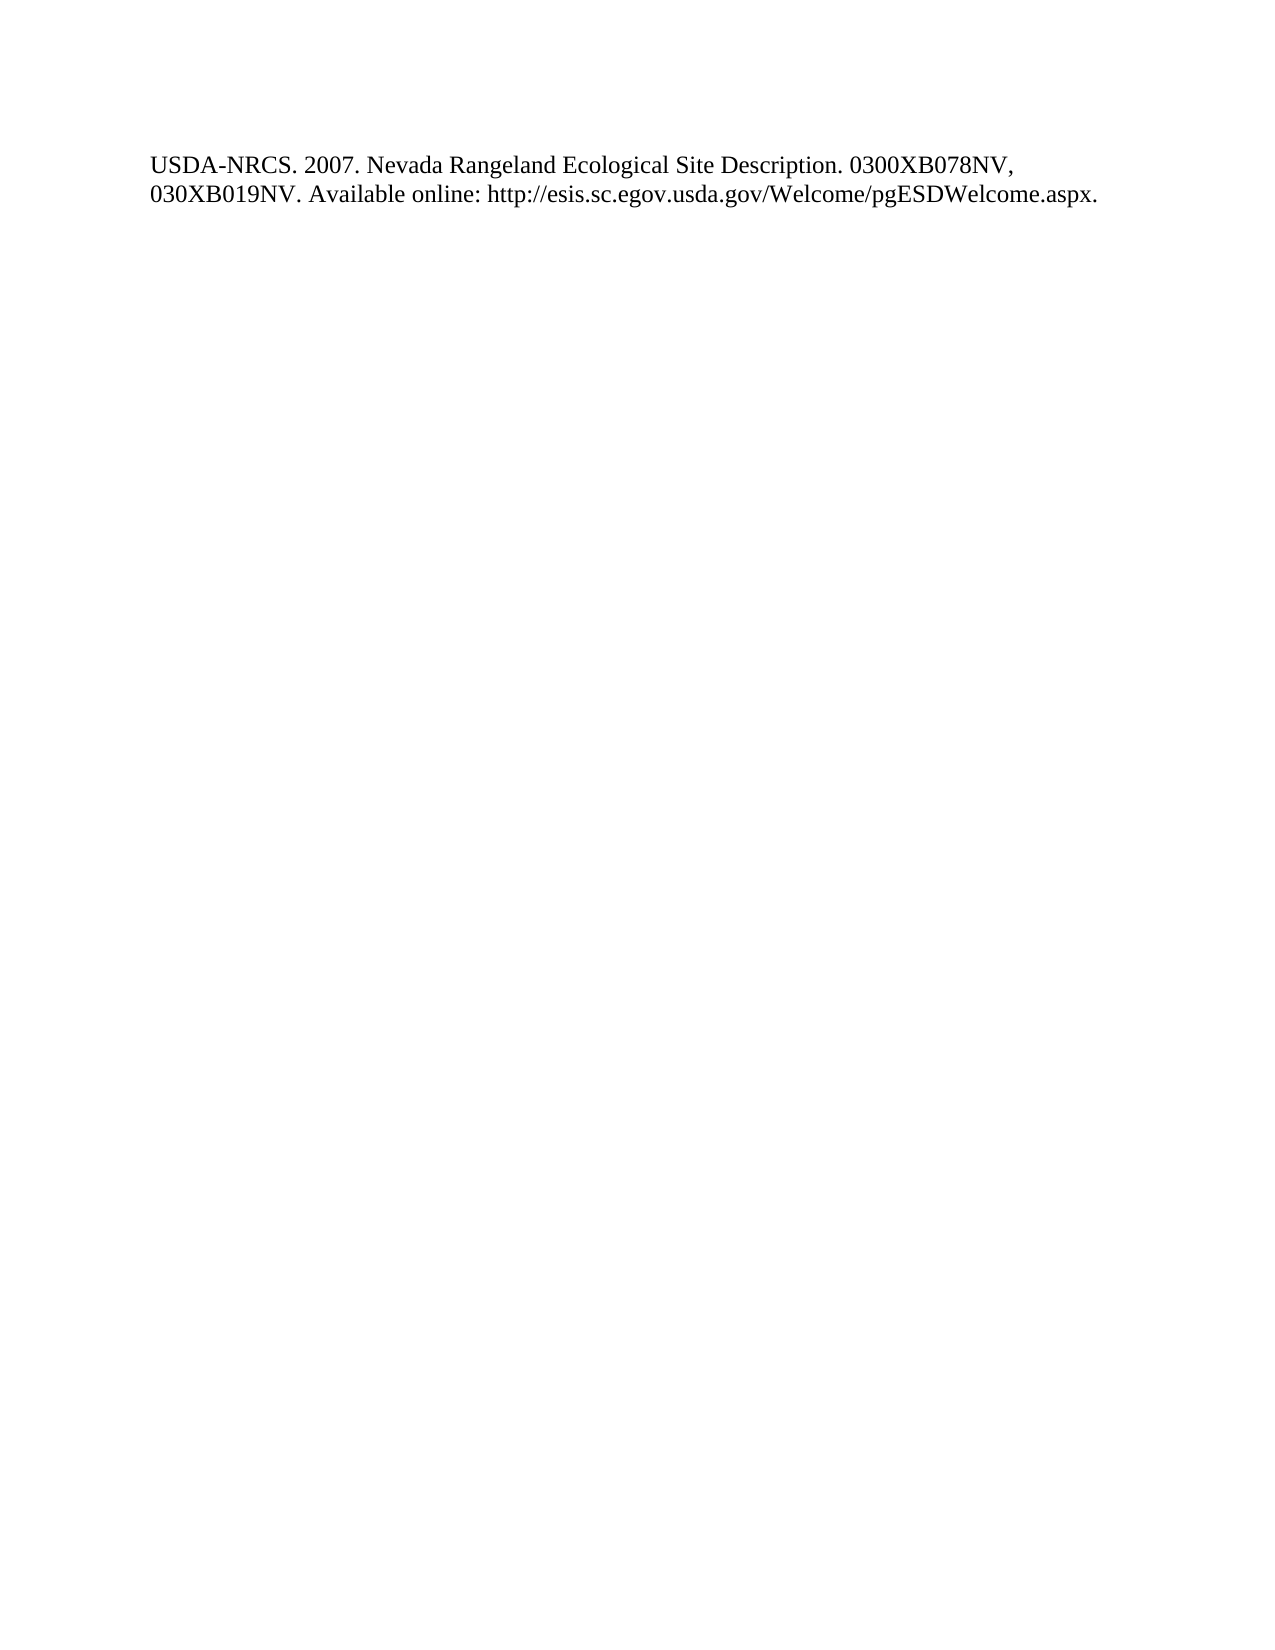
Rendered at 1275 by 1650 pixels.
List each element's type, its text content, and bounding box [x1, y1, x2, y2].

text USDA-NRCS. 2007. Nevada Rangeland Ecological Site Description. 0300XB078NV, 030XB019NV. Available online: http://esis.sc.egov.usda.gov/Welcome/pgESDWelcome.aspx. [150, 150, 1125, 207]
